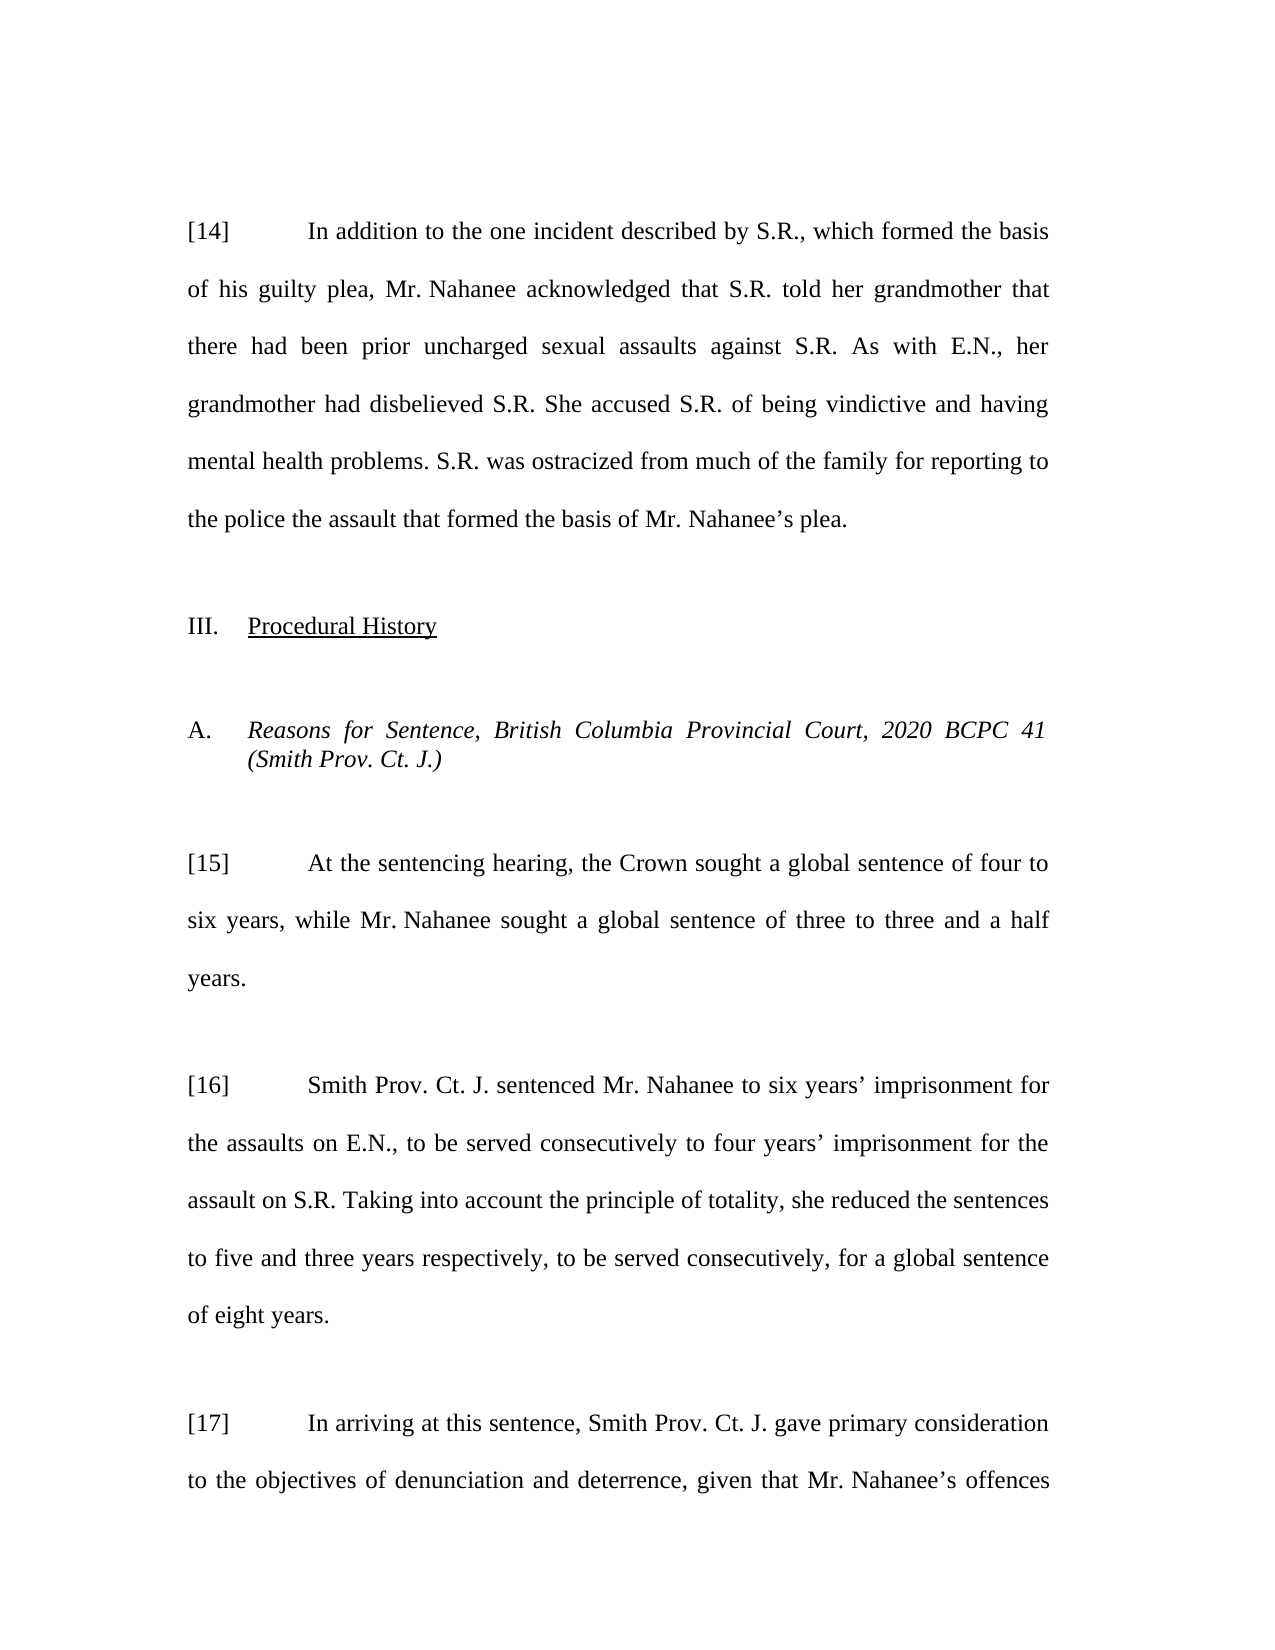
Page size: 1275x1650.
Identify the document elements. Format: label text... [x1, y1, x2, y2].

title Procedural History [187, 611, 1050, 640]
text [187, 1408, 1050, 1494]
text Smith Prov. Ct. J. sentenced Mr. Nahanee to six years’ imprisonment for the assaults on E.N., to be served consecutively to four years’ imprisonment for the assault on S.R. Taking into account the principle of totality, she reduced the sentences to five and three years respectively, to be served consecutively, for a global sentence of eight years. [187, 1070, 1050, 1329]
title Reasons for Sentence, British Columbia Provincial Court, 2020 BCPC 41 (Smith Prov. Ct. J.) [187, 715, 1050, 773]
text In addition to the one incident described by S.R., which formed the basis of his guilty plea, Mr. Nahanee acknowledged that S.R. told her grandmother that there had been prior uncharged sexual assaults against S.R. As with E.N., her grandmother had disbelieved S.R. She accused S.R. of being vindictive and having mental health problems. S.R. was ostracized from much of the family for reporting to the police the assault that formed the basis of Mr. Nahanee’s plea. [187, 216, 1050, 533]
text At the sentencing hearing, the Crown sought a global sentence of four to six years, while Mr. Nahanee sought a global sentence of three to three and a half years. [187, 848, 1050, 991]
